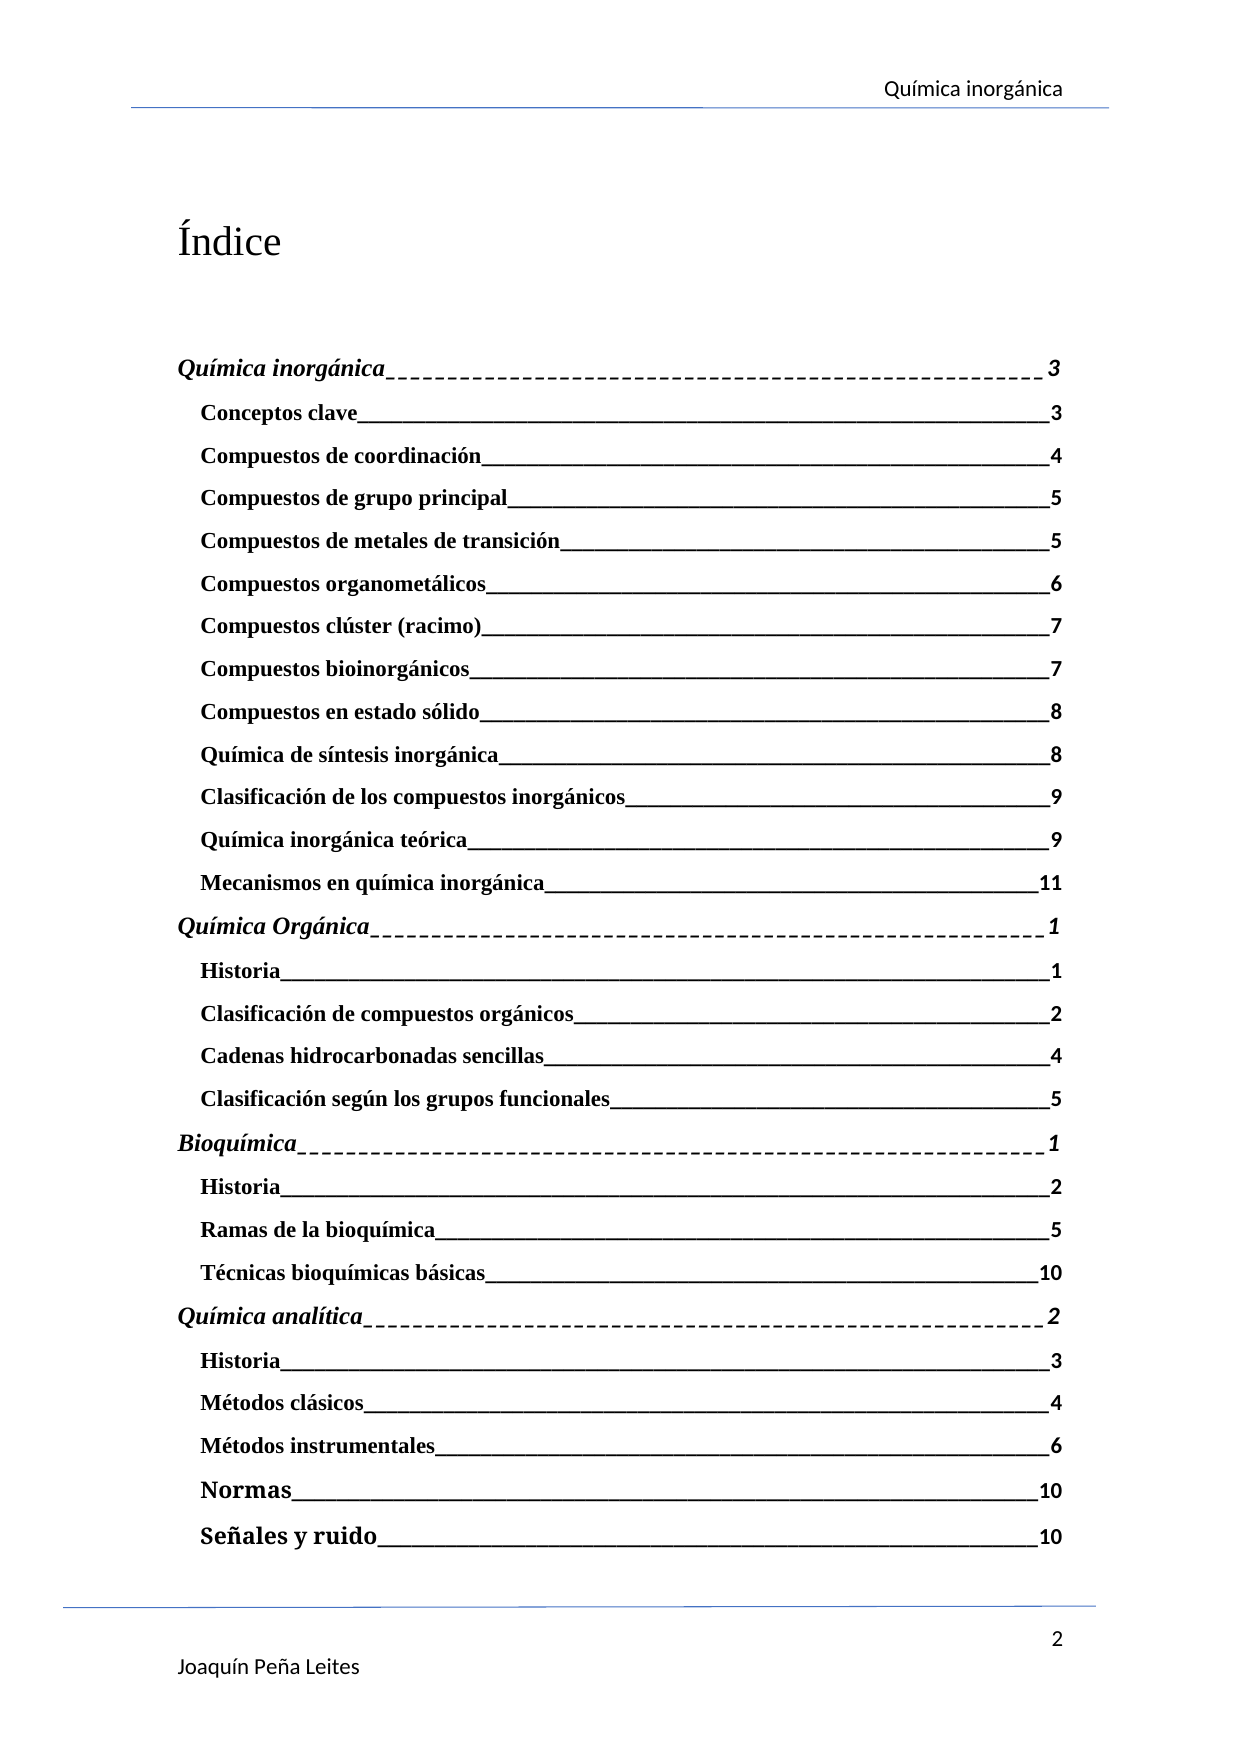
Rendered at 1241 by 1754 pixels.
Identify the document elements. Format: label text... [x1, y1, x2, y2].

text Química analítica 2 [177, 1300, 1063, 1331]
text Conceptos clave 3 [200, 398, 1063, 426]
text Historia 3 [200, 1346, 1063, 1374]
text Mecanismos en química inorgánica 11 [200, 868, 1063, 896]
text Compuestos clúster (racimo) 7 [200, 612, 1063, 639]
text Normas 10 [200, 1474, 1063, 1505]
text Clasificación según los grupos funcionales 5 [200, 1084, 1063, 1112]
text Cadenas hidrocarbonadas sencillas 4 [200, 1041, 1063, 1069]
text Índice [177, 216, 1063, 264]
text Compuestos bioinorgánicos 7 [200, 654, 1063, 682]
text Historia 1 [200, 956, 1063, 984]
text Bioquímica 1 [177, 1127, 1063, 1157]
text Química inorgánica teórica 9 [200, 825, 1063, 853]
text Compuestos de coordinación 4 [200, 441, 1063, 469]
text Compuestos en estado sólido 8 [200, 697, 1063, 725]
text Historia 2 [200, 1172, 1063, 1200]
text Clasificación de los compuestos inorgánicos 9 [200, 782, 1063, 810]
text Compuestos de grupo principal 5 [200, 483, 1063, 511]
text Química de síntesis inorgánica 8 [200, 740, 1063, 768]
text Compuestos organometálicos 6 [200, 569, 1063, 597]
text Métodos instrumentales 6 [200, 1431, 1063, 1459]
text Compuestos de metales de transición 5 [200, 526, 1063, 554]
text Química Orgánica 1 [177, 911, 1063, 941]
text Química inorgánica 3 [177, 353, 1063, 383]
text Técnicas bioquímicas básicas 10 [200, 1258, 1063, 1286]
text Ramas de la bioquímica 5 [200, 1215, 1063, 1243]
text Señales y ruido 10 [200, 1520, 1063, 1551]
text Métodos clásicos 4 [200, 1388, 1063, 1416]
text Clasificación de compuestos orgánicos 2 [200, 999, 1063, 1027]
